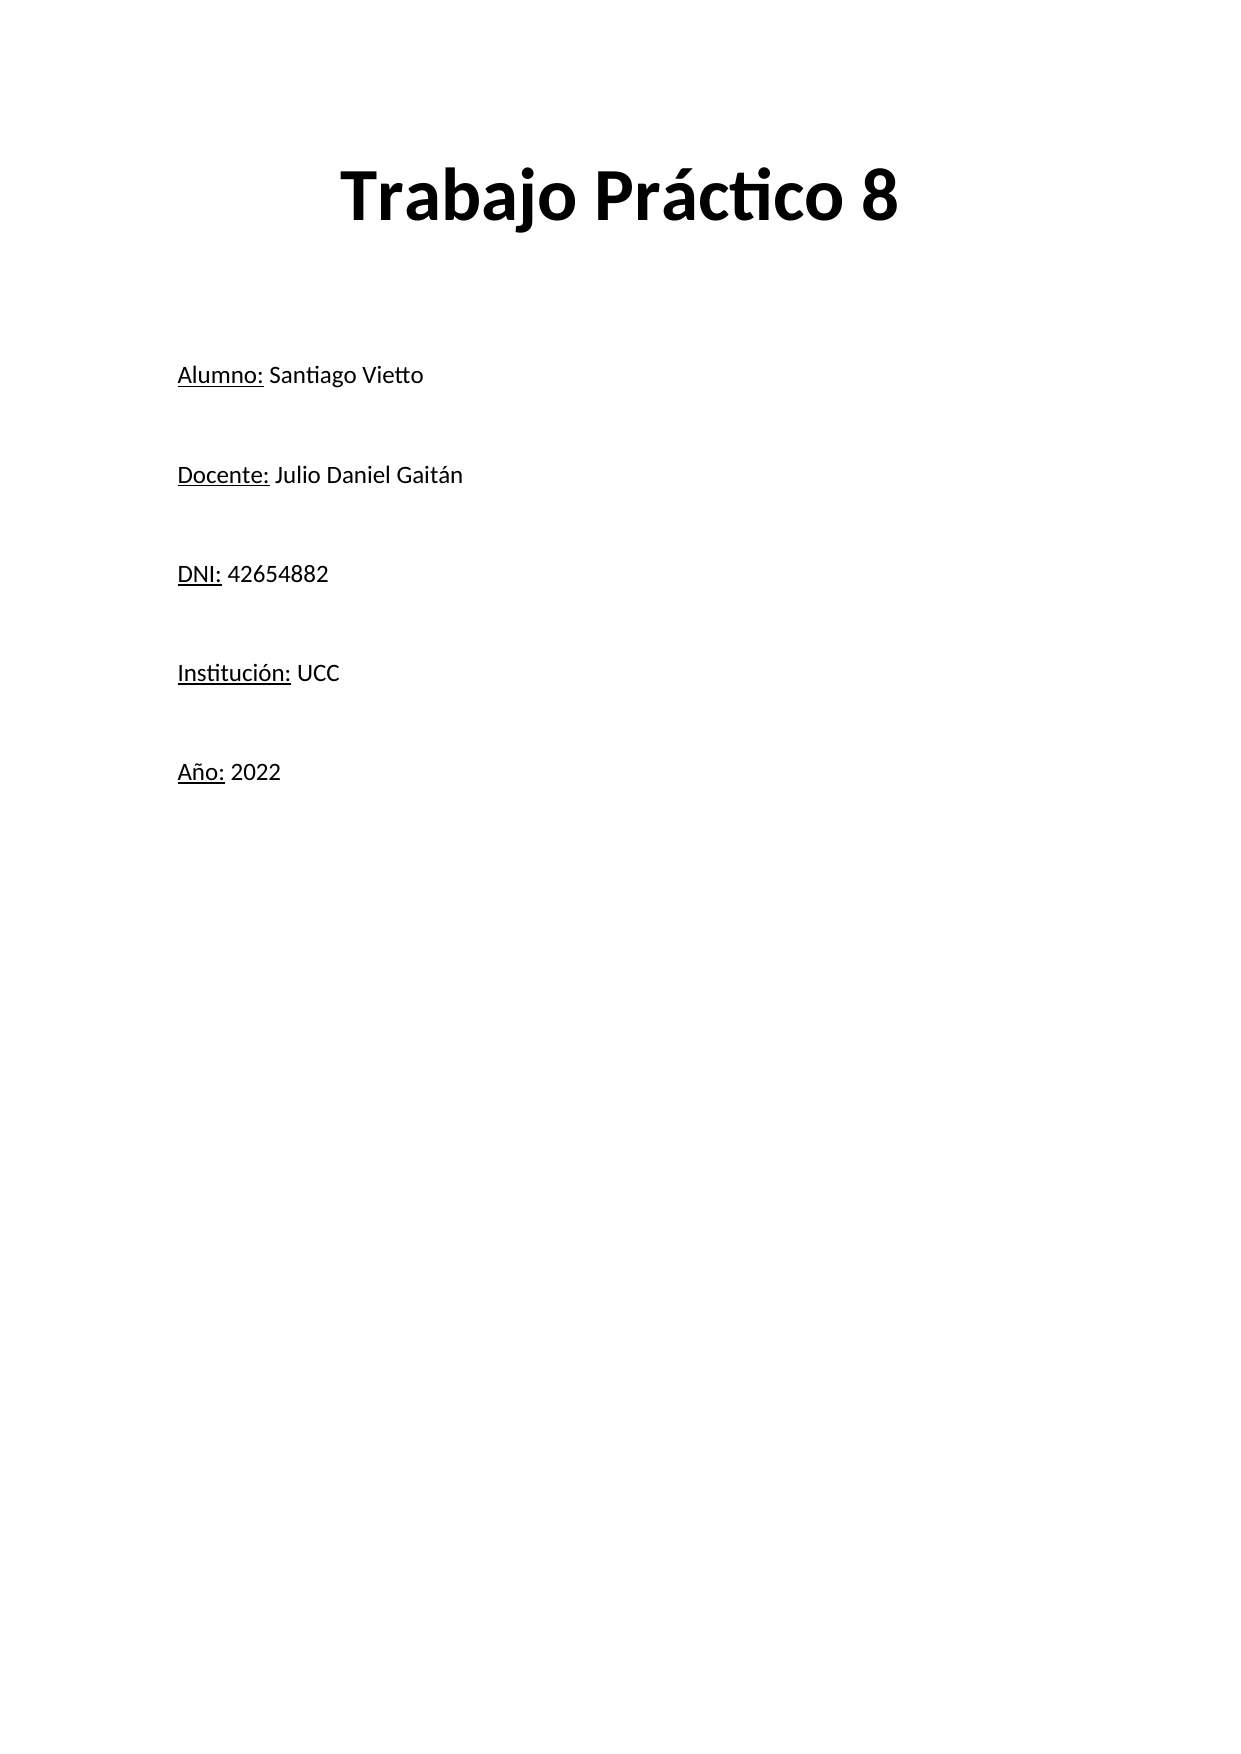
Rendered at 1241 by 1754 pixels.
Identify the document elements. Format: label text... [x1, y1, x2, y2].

text Trabajo Práctico 8 [177, 148, 1063, 239]
text Alumno: Santiago Vietto [177, 359, 1063, 390]
text Institución: UCC [177, 657, 1063, 688]
text DNI: 42654882 [177, 558, 1063, 588]
text Docente: Julio Daniel Gaitán [177, 459, 1063, 489]
text Año: 2022 [177, 756, 1063, 787]
